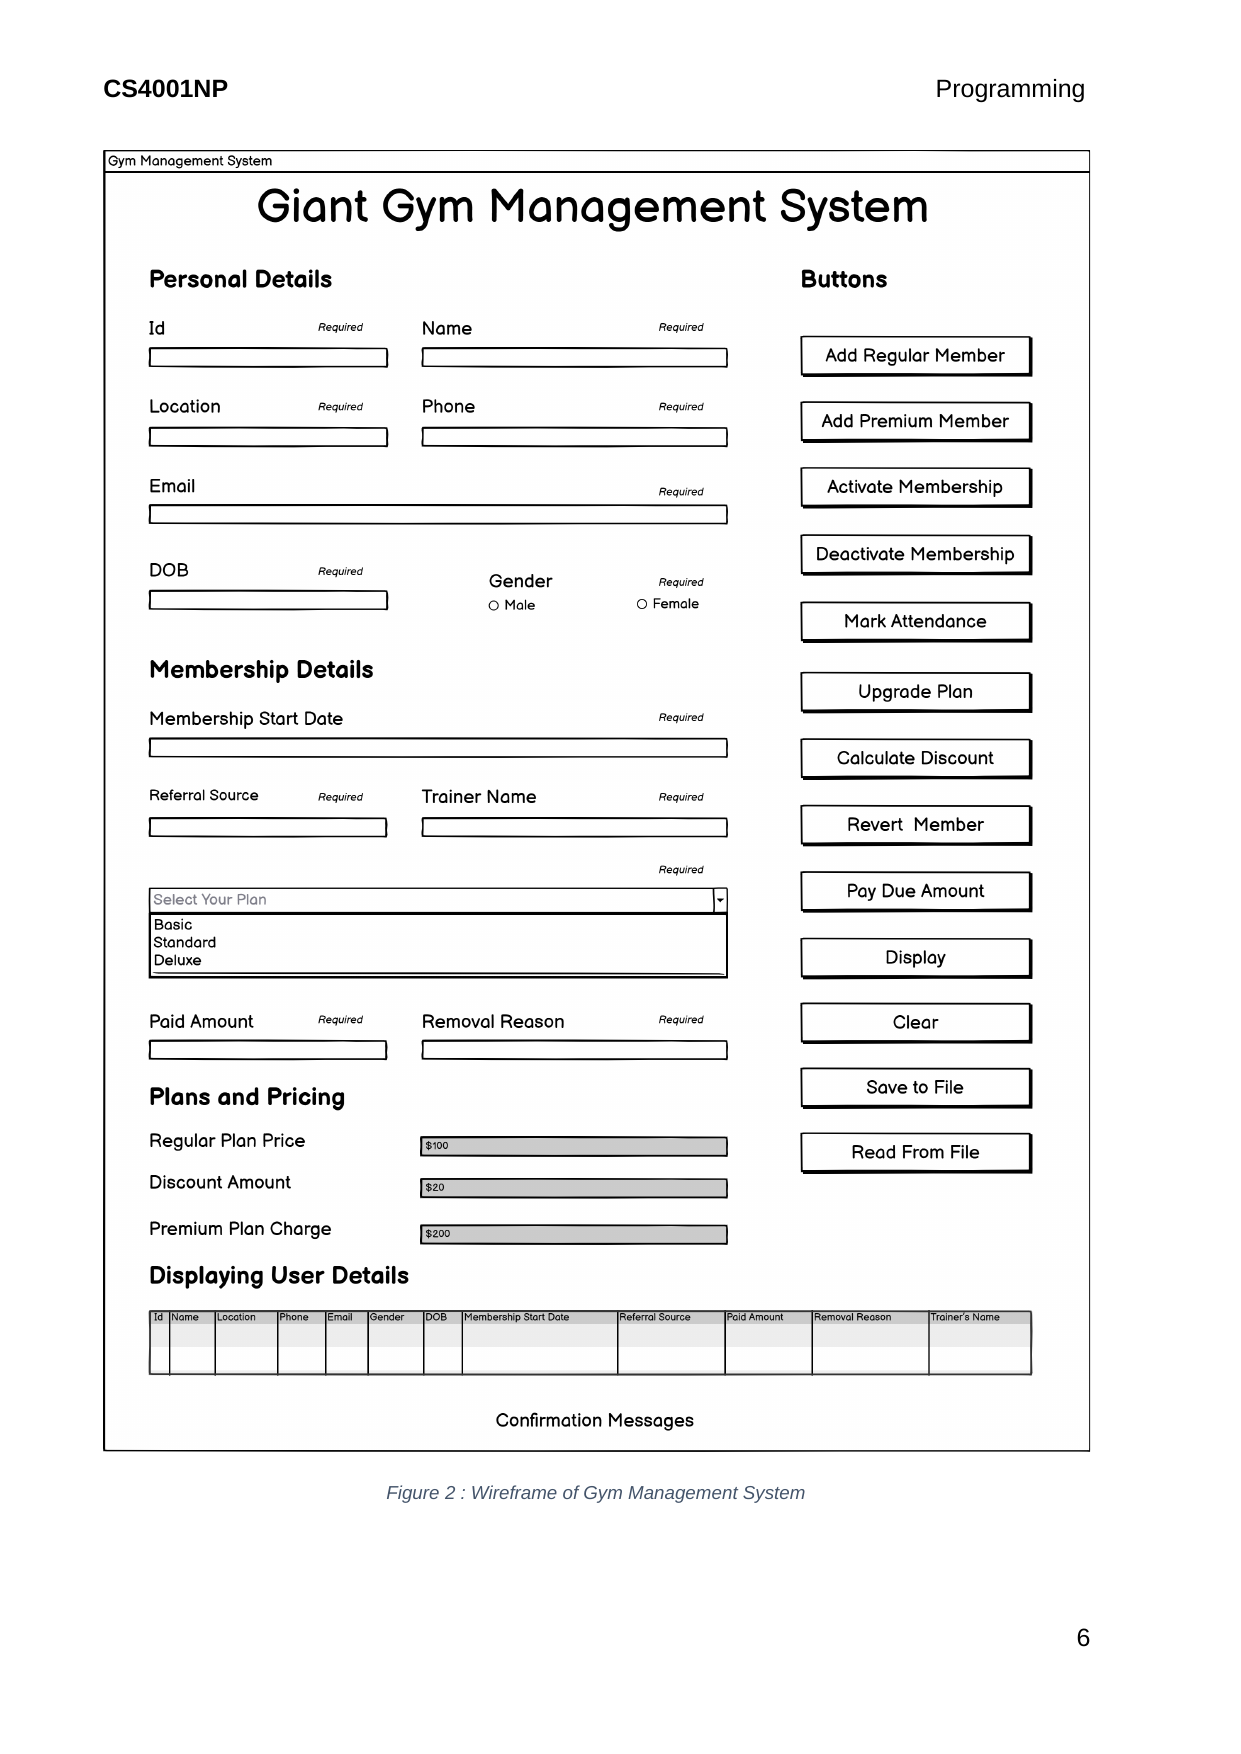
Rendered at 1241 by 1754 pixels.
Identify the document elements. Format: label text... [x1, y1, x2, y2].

text Figure 2 : Wireframe of Gym Management System [103, 1482, 1090, 1504]
picture [103, 150, 1091, 1452]
